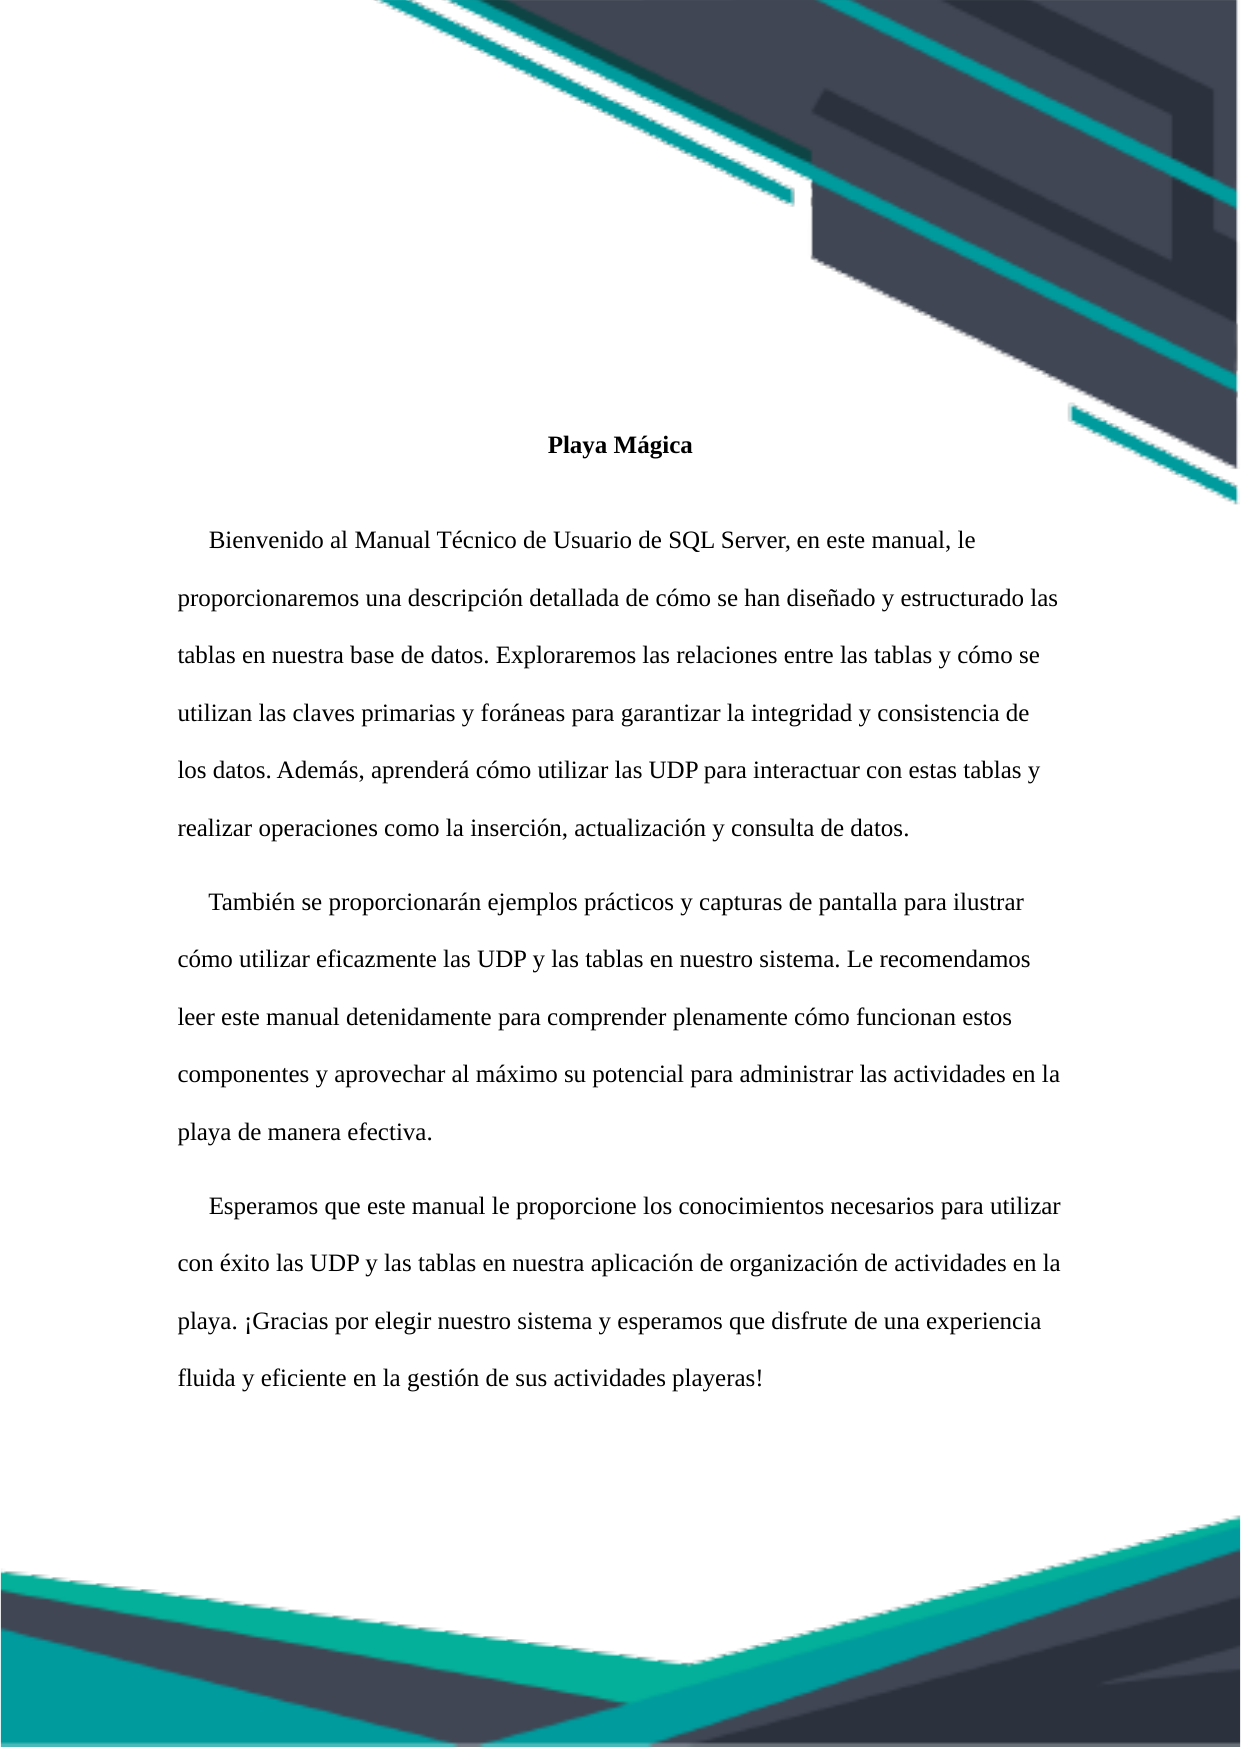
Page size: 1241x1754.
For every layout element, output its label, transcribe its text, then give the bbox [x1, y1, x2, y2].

text También se proporcionarán ejemplos prácticos y capturas de pantalla para ilustrar cómo utilizar eficazmente las UDP y las tablas en nuestro sistema. Le recomendamos leer este manual detenidamente para comprender plenamente cómo funcionan estos componentes y aprovechar al máximo su potencial para administrar las actividades en la playa de manera efectiva. [177, 887, 1063, 1146]
text Esperamos que este manual le proporcione los conocimientos necesarios para utilizar con éxito las UDP y las tablas en nuestra aplicación de organización de actividades en la playa. ¡Gracias por elegir nuestro sistema y esperamos que disfrute de una experiencia fluida y eficiente en la gestión de sus actividades playeras! [177, 1191, 1063, 1392]
picture [0, 0, 1241, 1747]
text Playa Mágica [177, 430, 1063, 458]
text Bienvenido al Manual Técnico de Usuario de SQL Server, en este manual, le proporcionaremos una descripción detallada de cómo se han diseñado y estructurado las tablas en nuestra base de datos. Exploraremos las relaciones entre las tablas y cómo se utilizan las claves primarias y foráneas para garantizar la integridad y consistencia de los datos. Además, aprenderá cómo utilizar las UDP para interactuar con estas tablas y realizar operaciones como la inserción, actualización y consulta de datos. [177, 525, 1063, 841]
